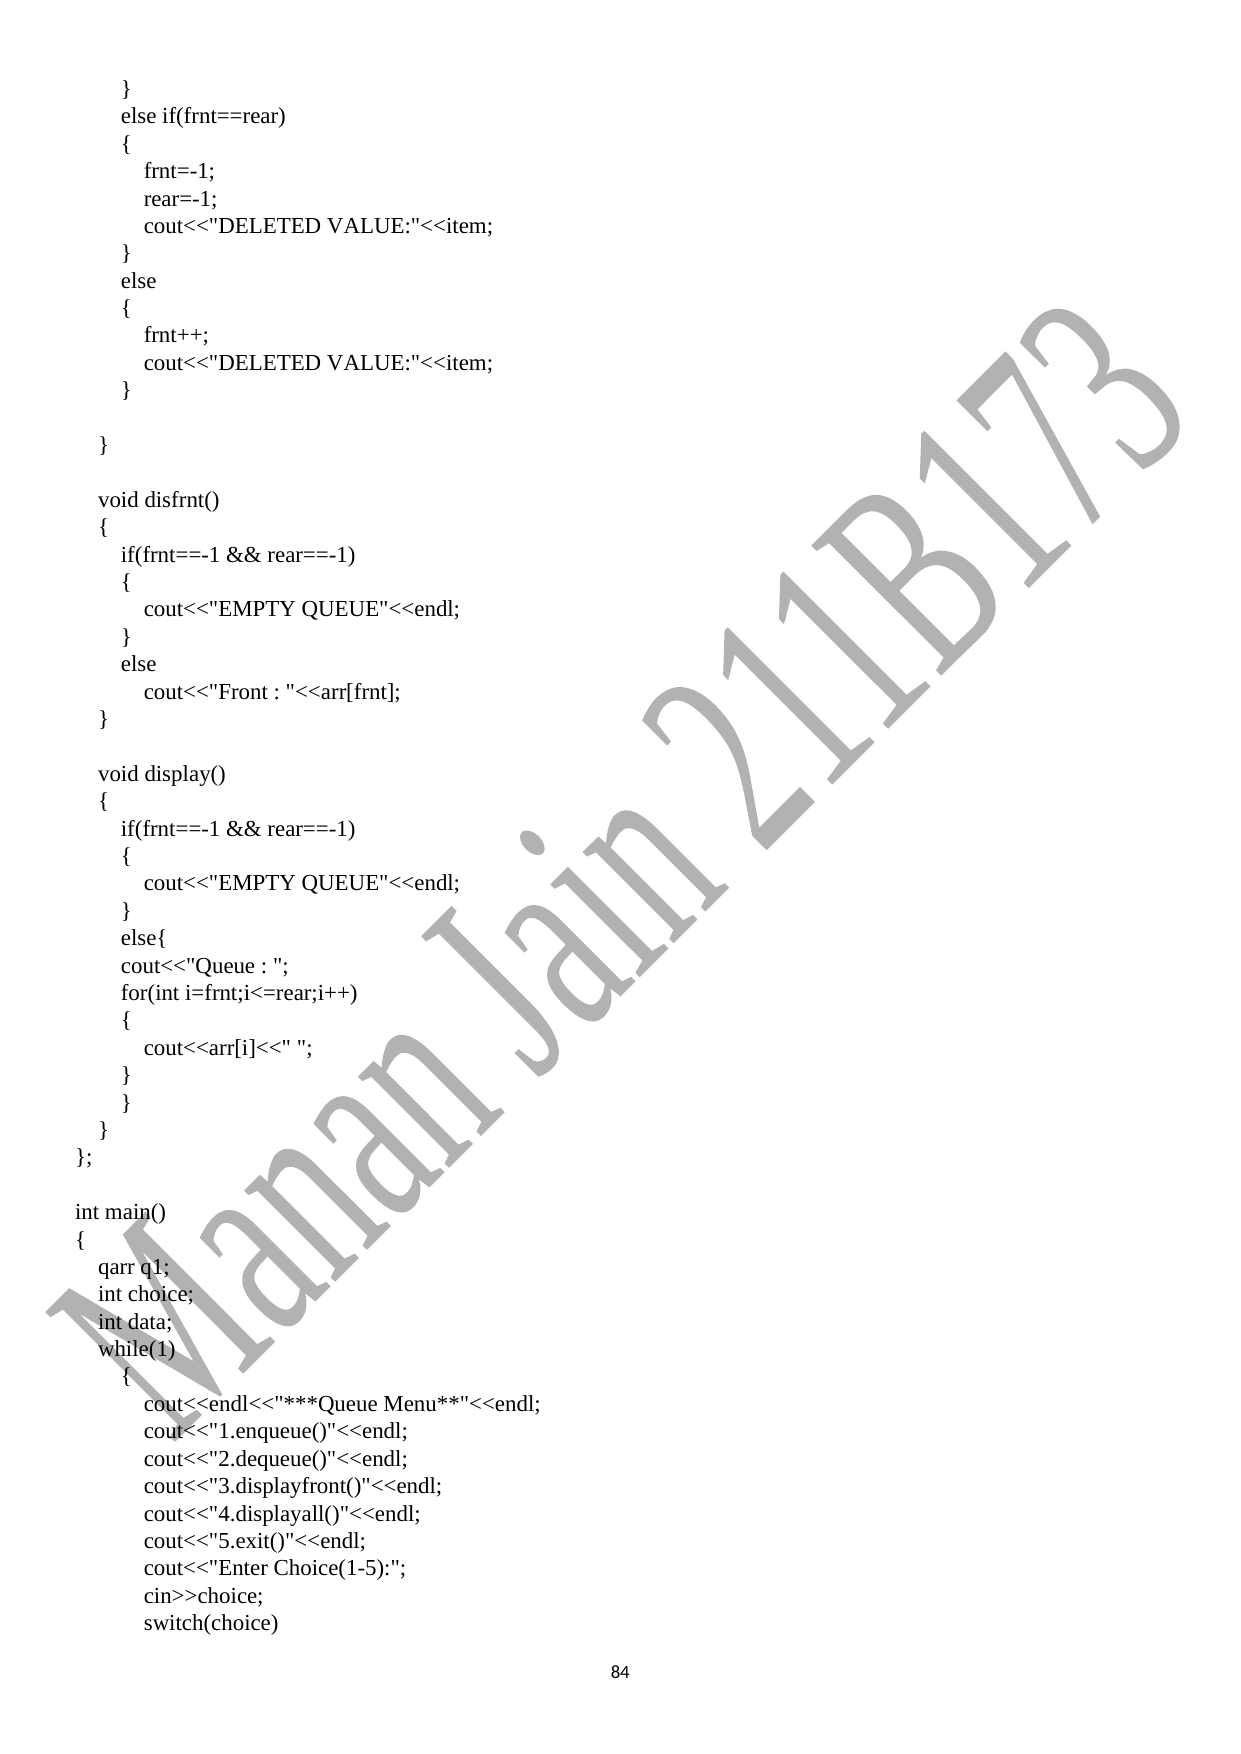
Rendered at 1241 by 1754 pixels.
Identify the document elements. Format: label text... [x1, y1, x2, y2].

text else [75, 267, 1165, 293]
text else{ [75, 924, 1165, 951]
text cout<<endl<<"***Queue Menu**"<<endl; [75, 1390, 1165, 1416]
text for(int i=frnt;i<=rear;i++) [75, 979, 1165, 1005]
text cout<<"Front : "<<arr[frnt]; [75, 678, 1165, 704]
text }; [75, 1143, 1165, 1170]
text cout<<"DELETED VALUE:"<<item; [75, 349, 1165, 375]
text while(1) [75, 1335, 1165, 1362]
text { [75, 568, 1165, 594]
text void display() [75, 760, 1165, 786]
text { [75, 1226, 1165, 1252]
text else if(frnt==rear) [75, 102, 1165, 129]
text int choice; [75, 1280, 1165, 1307]
text } [75, 705, 1165, 731]
text frnt++; [75, 322, 1165, 348]
text void disfrnt() [75, 486, 1165, 512]
text { [75, 130, 1165, 156]
text cout<<"Enter Choice(1-5):"; [75, 1554, 1165, 1581]
text cout<<"2.dequeue()"<<endl; [75, 1445, 1165, 1471]
text { [75, 842, 1165, 868]
text cout<<arr[i]<<" "; [75, 1034, 1165, 1060]
text } [75, 431, 1165, 457]
text { [75, 1363, 1165, 1389]
text rear=-1; [75, 184, 1165, 211]
text { [75, 294, 1165, 321]
text qarr q1; [75, 1253, 1165, 1279]
text { [75, 513, 1165, 540]
text { [75, 1006, 1165, 1033]
text } [75, 897, 1165, 923]
text } [75, 239, 1165, 266]
text if(frnt==-1 && rear==-1) [75, 815, 1165, 841]
text } [75, 1089, 1165, 1115]
text cout<<"1.enqueue()"<<endl; [75, 1417, 1165, 1444]
text cout<<"Queue : "; [75, 952, 1165, 978]
text } [75, 623, 1165, 649]
text frnt=-1; [75, 157, 1165, 183]
text cout<<"EMPTY QUEUE"<<endl; [75, 869, 1165, 896]
text cout<<"DELETED VALUE:"<<item; [75, 212, 1165, 238]
text cout<<"5.exit()"<<endl; [75, 1527, 1165, 1553]
text int main() [75, 1198, 1165, 1224]
text else [75, 650, 1165, 677]
text } [75, 75, 1165, 101]
text int data; [75, 1308, 1165, 1334]
text } [75, 1116, 1165, 1142]
text if(frnt==-1 && rear==-1) [75, 541, 1165, 567]
text cout<<"EMPTY QUEUE"<<endl; [75, 596, 1165, 622]
text { [75, 787, 1165, 814]
text switch(choice) [75, 1609, 1165, 1636]
text cout<<"3.displayfront()"<<endl; [75, 1472, 1165, 1498]
text cin>>choice; [75, 1582, 1165, 1608]
text cout<<"4.displayall()"<<endl; [75, 1499, 1165, 1526]
text } [75, 376, 1165, 403]
text } [75, 1061, 1165, 1088]
